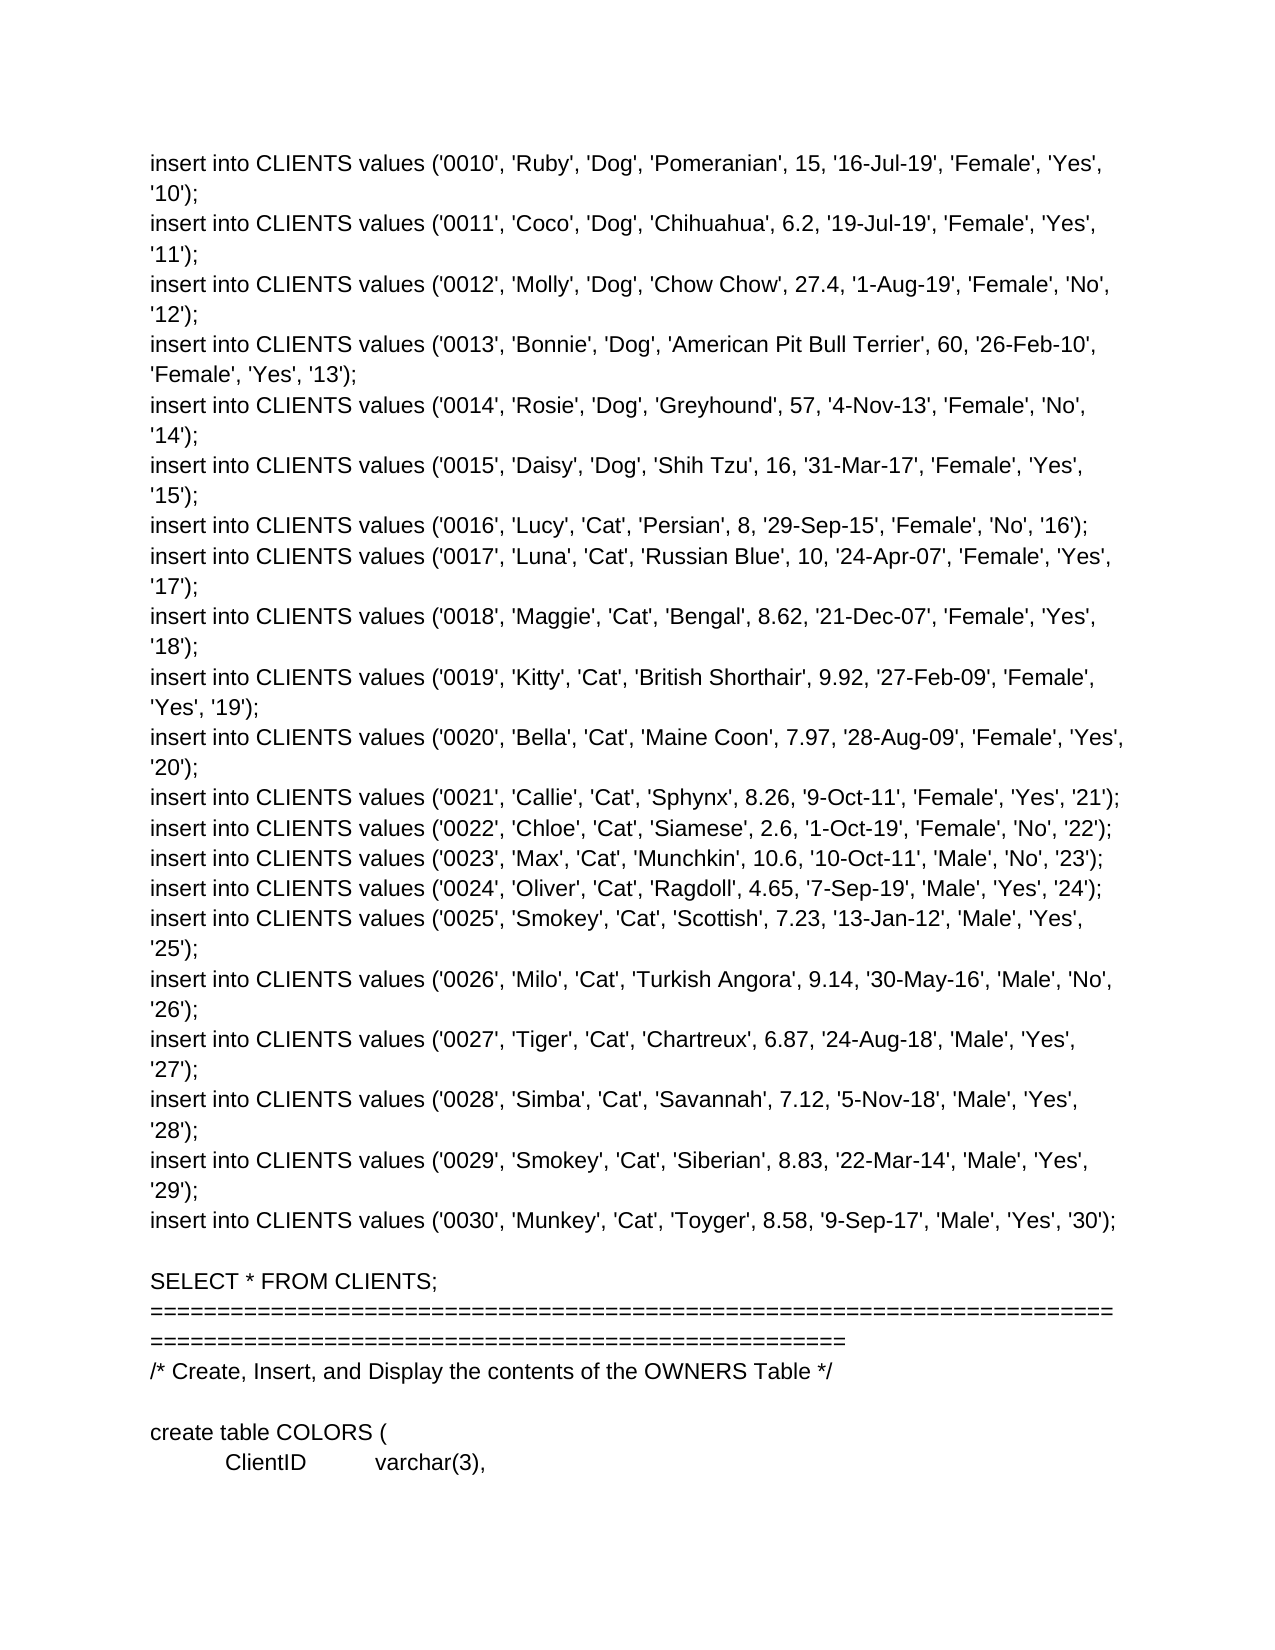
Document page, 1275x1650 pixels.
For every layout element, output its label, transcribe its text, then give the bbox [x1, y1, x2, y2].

text insert into CLIENTS values ('0028', 'Simba', 'Cat', 'Savannah', 7.12, '5-Nov-18', 'Male', 'Yes', '28'); [150, 1086, 1125, 1143]
text insert into CLIENTS values ('0025', 'Smokey', 'Cat', 'Scottish', 7.23, '13-Jan-12', 'Male', 'Yes', '25'); [150, 905, 1125, 962]
text insert into CLIENTS values ('0015', 'Daisy', 'Dog', 'Shih Tzu', 16, '31-Mar-17', 'Female', 'Yes', '15'); [150, 452, 1125, 509]
text insert into CLIENTS values ('0019', 'Kitty', 'Cat', 'British Shorthair', 9.92, '27-Feb-09', 'Female', 'Yes', '19'); [150, 663, 1125, 720]
text insert into CLIENTS values ('0013', 'Bonnie', 'Dog', 'American Pit Bull Terrier', 60, '26-Feb-10', 'Female', 'Yes', '13'); [150, 331, 1125, 388]
text insert into CLIENTS values ('0027', 'Tiger', 'Cat', 'Chartreux', 6.87, '24-Aug-18', 'Male', 'Yes', '27'); [150, 1026, 1125, 1083]
text insert into CLIENTS values ('0029', 'Smokey', 'Cat', 'Siberian', 8.83, '22-Mar-14', 'Male', 'Yes', '29'); [150, 1147, 1125, 1203]
text insert into CLIENTS values ('0016', 'Lucy', 'Cat', 'Persian', 8, '29-Sep-15', 'Female', 'No', '16'); [150, 512, 1125, 539]
text /* Create, Insert, and Display the contents of the OWNERS Table */ [150, 1358, 1125, 1385]
text insert into CLIENTS values ('0030', 'Munkey', 'Cat', 'Toyger', 8.58, '9-Sep-17', 'Male', 'Yes', '30'); [150, 1207, 1125, 1234]
text insert into CLIENTS values ('0014', 'Rosie', 'Dog', 'Greyhound', 57, '4-Nov-13', 'Female', 'No', '14'); [150, 392, 1125, 448]
text insert into CLIENTS values ('0010', 'Ruby', 'Dog', 'Pomeranian', 15, '16-Jul-19', 'Female', 'Yes', '10'); [150, 150, 1125, 207]
text SELECT * FROM CLIENTS; [150, 1268, 1125, 1294]
text ClientID varchar(3), [150, 1449, 1125, 1475]
text ============================================================================================================================ [150, 1298, 1125, 1354]
text create table COLORS ( [150, 1419, 1125, 1445]
text insert into CLIENTS values ('0022', 'Chloe', 'Cat', 'Siamese', 2.6, '1-Oct-19', 'Female', 'No', '22'); [150, 814, 1125, 841]
text insert into CLIENTS values ('0011', 'Coco', 'Dog', 'Chihuahua', 6.2, '19-Jul-19', 'Female', 'Yes', '11'); [150, 210, 1125, 267]
text insert into CLIENTS values ('0026', 'Milo', 'Cat', 'Turkish Angora', 9.14, '30-May-16', 'Male', 'No', '26'); [150, 966, 1125, 1022]
text insert into CLIENTS values ('0023', 'Max', 'Cat', 'Munchkin', 10.6, '10-Oct-11', 'Male', 'No', '23'); [150, 845, 1125, 871]
text insert into CLIENTS values ('0024', 'Oliver', 'Cat', 'Ragdoll', 4.65, '7-Sep-19', 'Male', 'Yes', '24'); [150, 875, 1125, 901]
text insert into CLIENTS values ('0018', 'Maggie', 'Cat', 'Bengal', 8.62, '21-Dec-07', 'Female', 'Yes', '18'); [150, 603, 1125, 660]
text insert into CLIENTS values ('0012', 'Molly', 'Dog', 'Chow Chow', 27.4, '1-Aug-19', 'Female', 'No', '12'); [150, 271, 1125, 327]
text insert into CLIENTS values ('0020', 'Bella', 'Cat', 'Maine Coon', 7.97, '28-Aug-09', 'Female', 'Yes', '20'); [150, 724, 1125, 781]
text insert into CLIENTS values ('0017', 'Luna', 'Cat', 'Russian Blue', 10, '24-Apr-07', 'Female', 'Yes', '17'); [150, 543, 1125, 599]
text insert into CLIENTS values ('0021', 'Callie', 'Cat', 'Sphynx', 8.26, '9-Oct-11', 'Female', 'Yes', '21'); [150, 784, 1125, 811]
